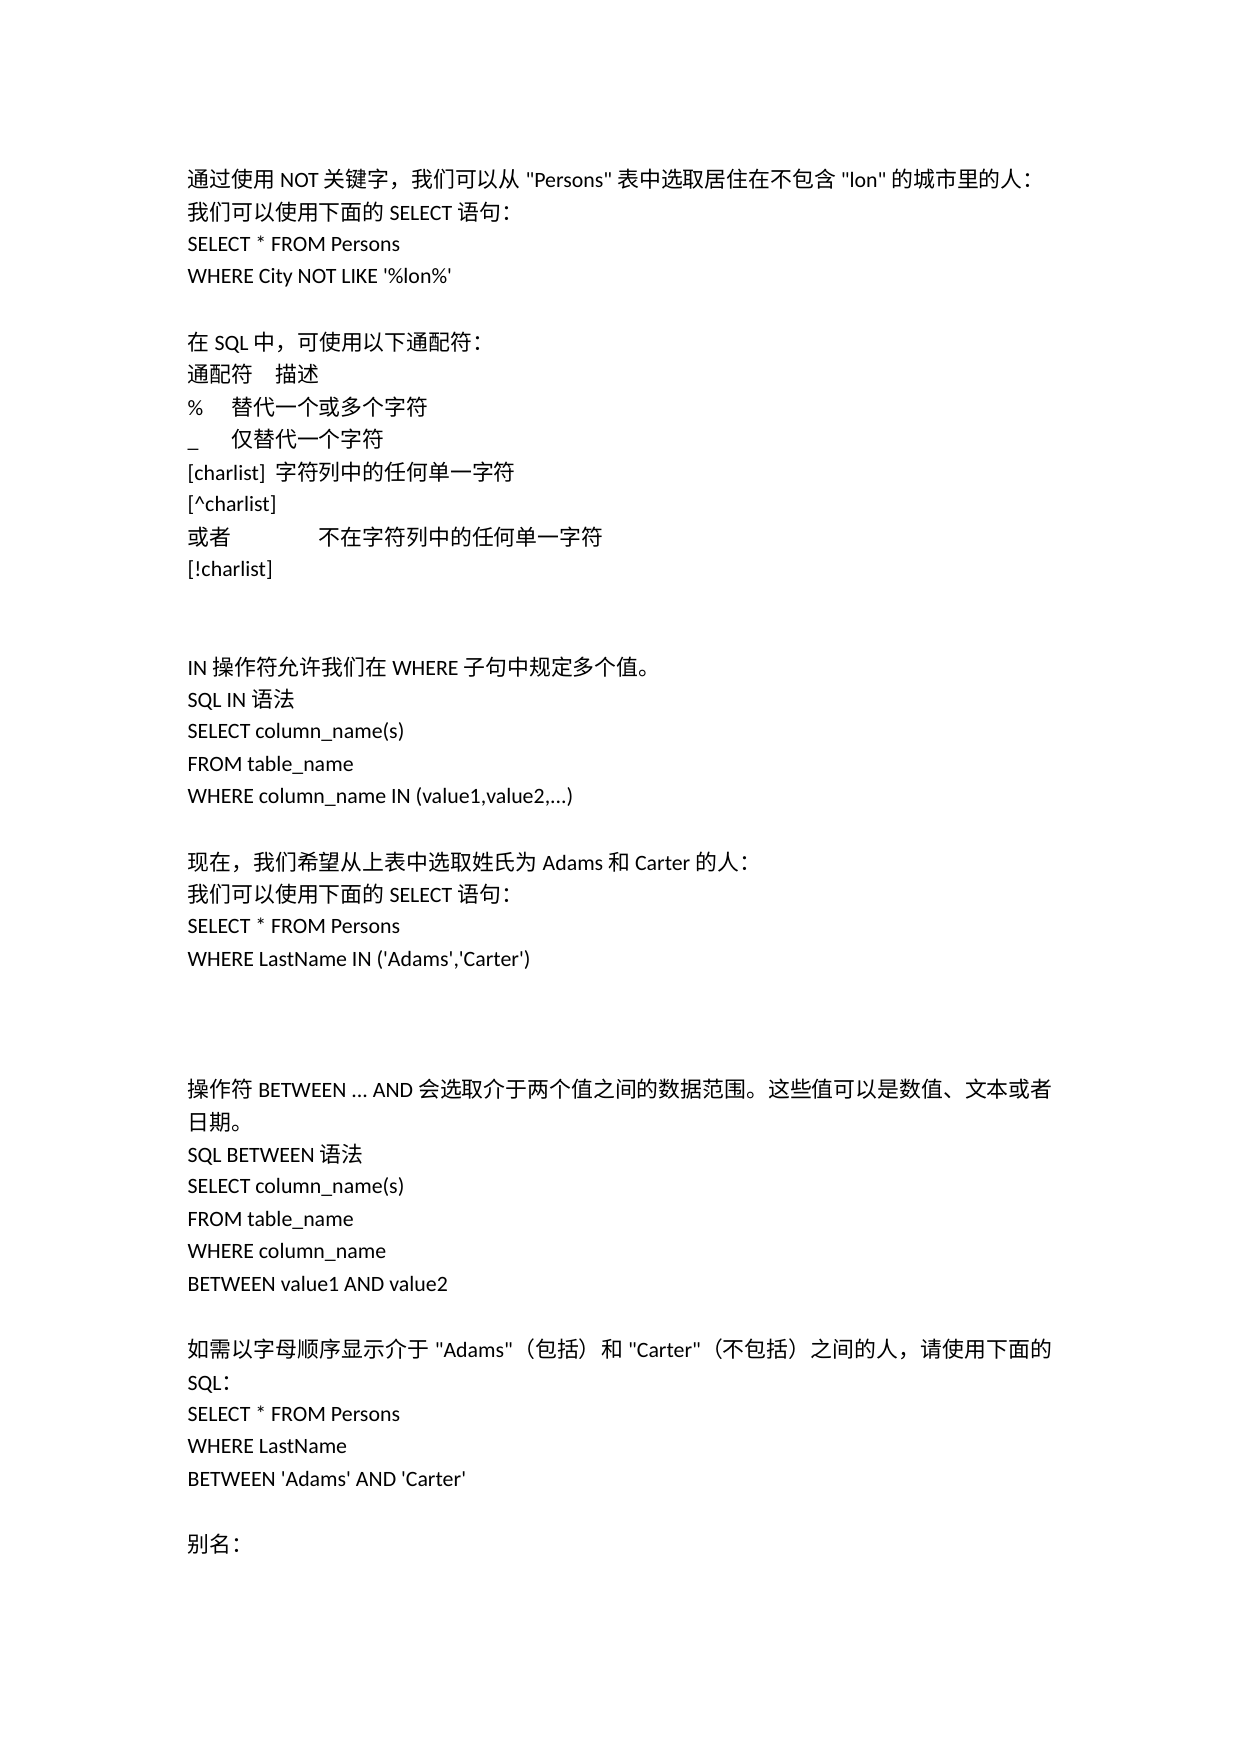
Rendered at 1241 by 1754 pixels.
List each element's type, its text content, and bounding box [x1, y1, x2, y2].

text WHERE LastName [187, 1429, 1053, 1462]
text WHERE column_name IN (value1,value2,...) [187, 779, 1053, 812]
text WHERE LastName IN ('Adams','Carter') [187, 942, 1053, 974]
text SELECT * FROM Persons [187, 1397, 1053, 1429]
text 如需以字母顺序显示介于 "Adams"（包括）和 "Carter"（不包括）之间的人，请使用下面的 SQL： [187, 1332, 1053, 1397]
text 在 SQL 中，可使用以下通配符： [187, 324, 1053, 357]
text 我们可以使用下面的 SELECT 语句： [187, 194, 1053, 227]
text 我们可以使用下面的 SELECT 语句： [187, 877, 1053, 909]
text IN 操作符允许我们在 WHERE 子句中规定多个值。 [187, 649, 1053, 682]
text SELECT column_name(s) [187, 714, 1053, 747]
text SELECT column_name(s) [187, 1169, 1053, 1202]
text BETWEEN 'Adams' AND 'Carter' [187, 1462, 1053, 1494]
text FROM table_name [187, 747, 1053, 779]
text [charlist] 字符列中的任何单一字符 [187, 454, 1053, 487]
text [^charlist] [187, 487, 1053, 519]
text FROM table_name [187, 1202, 1053, 1234]
text BETWEEN value1 AND value2 [187, 1267, 1053, 1299]
text 通配符 描述 [187, 357, 1053, 389]
text SQL IN 语法 [187, 682, 1053, 714]
text 通过使用 NOT 关键字，我们可以从 "Persons" 表中选取居住在不包含 "lon" 的城市里的人： [187, 162, 1053, 194]
text WHERE column_name [187, 1234, 1053, 1267]
text 或者 不在字符列中的任何单一字符 [187, 519, 1053, 552]
text [!charlist] [187, 552, 1053, 584]
text WHERE City NOT LIKE '%lon%' [187, 259, 1053, 292]
text 别名： [187, 1527, 1053, 1559]
text % 替代一个或多个字符 [187, 389, 1053, 422]
text 操作符 BETWEEN ... AND 会选取介于两个值之间的数据范围。这些值可以是数值、文本或者日期。 [187, 1072, 1053, 1137]
text _ 仅替代一个字符 [187, 422, 1053, 454]
text SQL BETWEEN 语法 [187, 1137, 1053, 1169]
text SELECT * FROM Persons [187, 909, 1053, 942]
text SELECT * FROM Persons [187, 227, 1053, 259]
text 现在，我们希望从上表中选取姓氏为 Adams 和 Carter 的人： [187, 844, 1053, 877]
